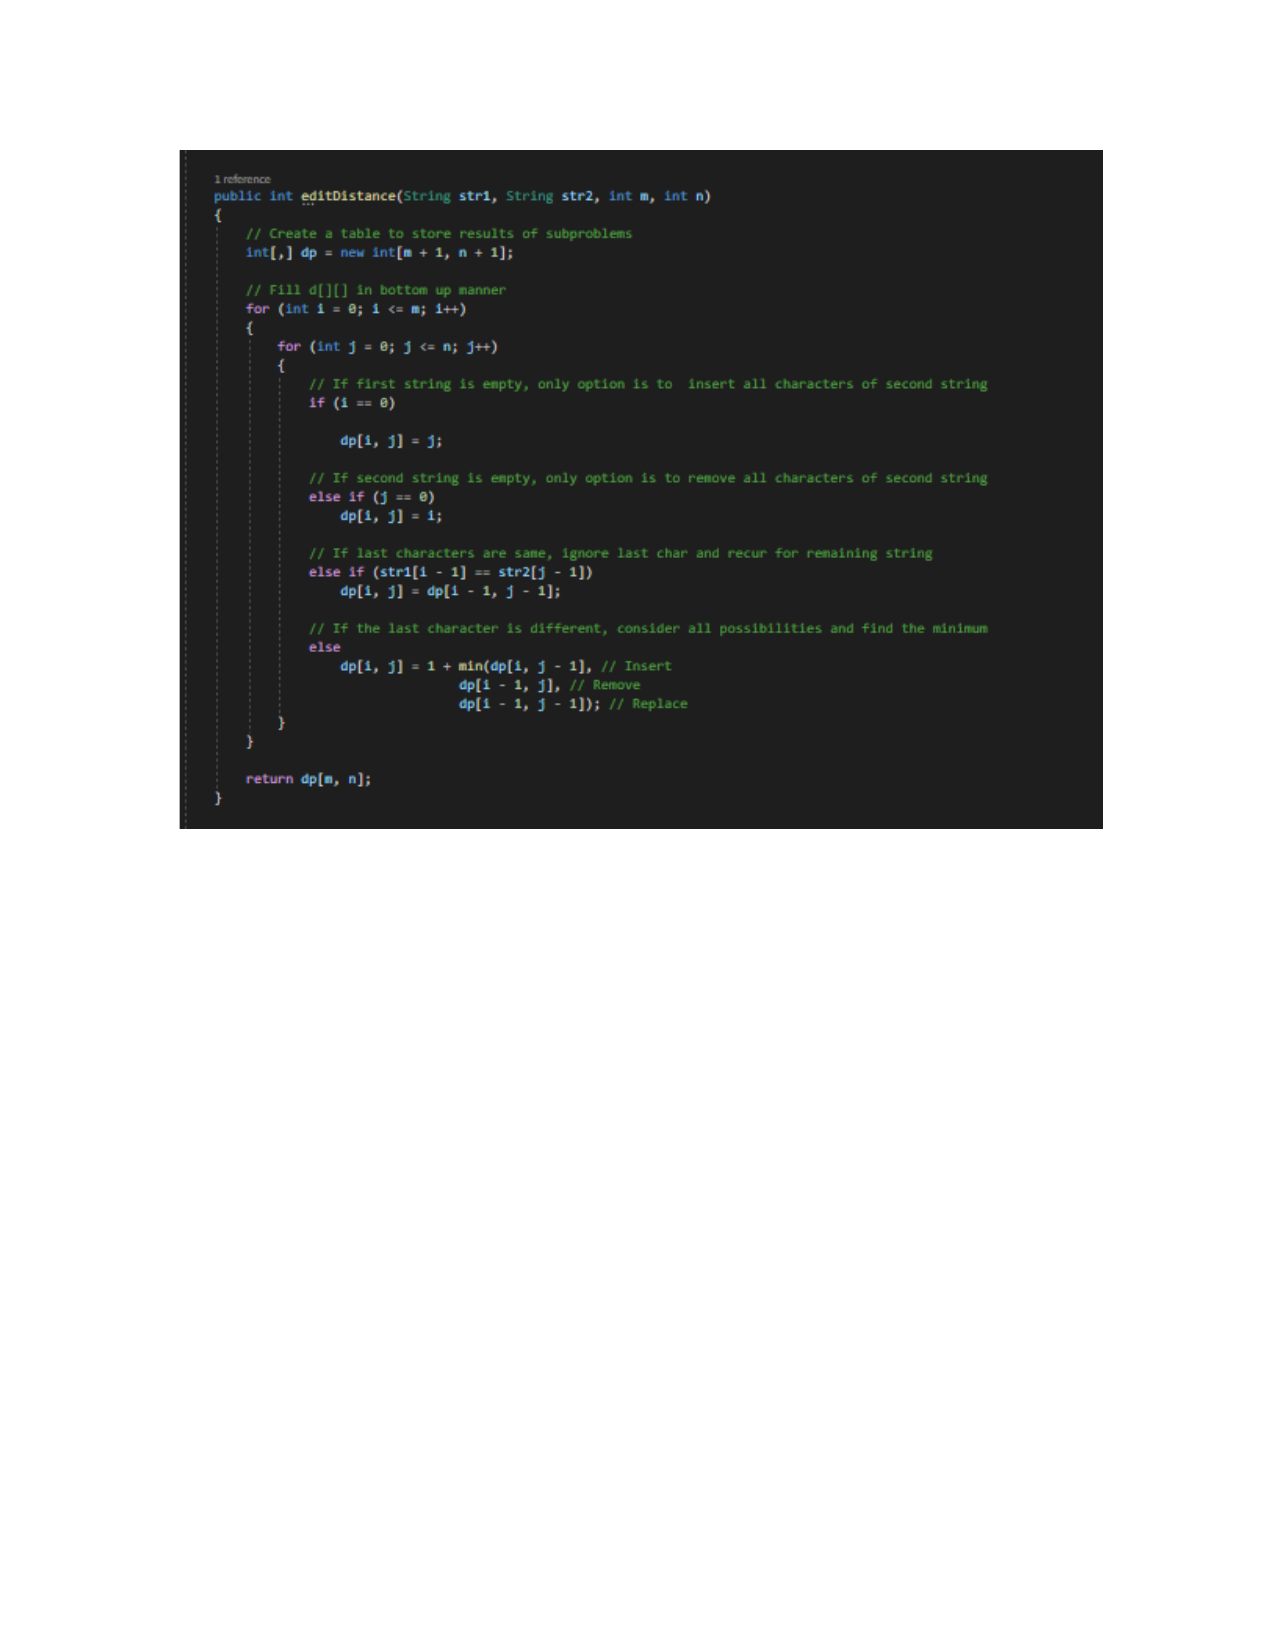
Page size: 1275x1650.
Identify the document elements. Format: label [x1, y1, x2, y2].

picture [179, 150, 1103, 829]
